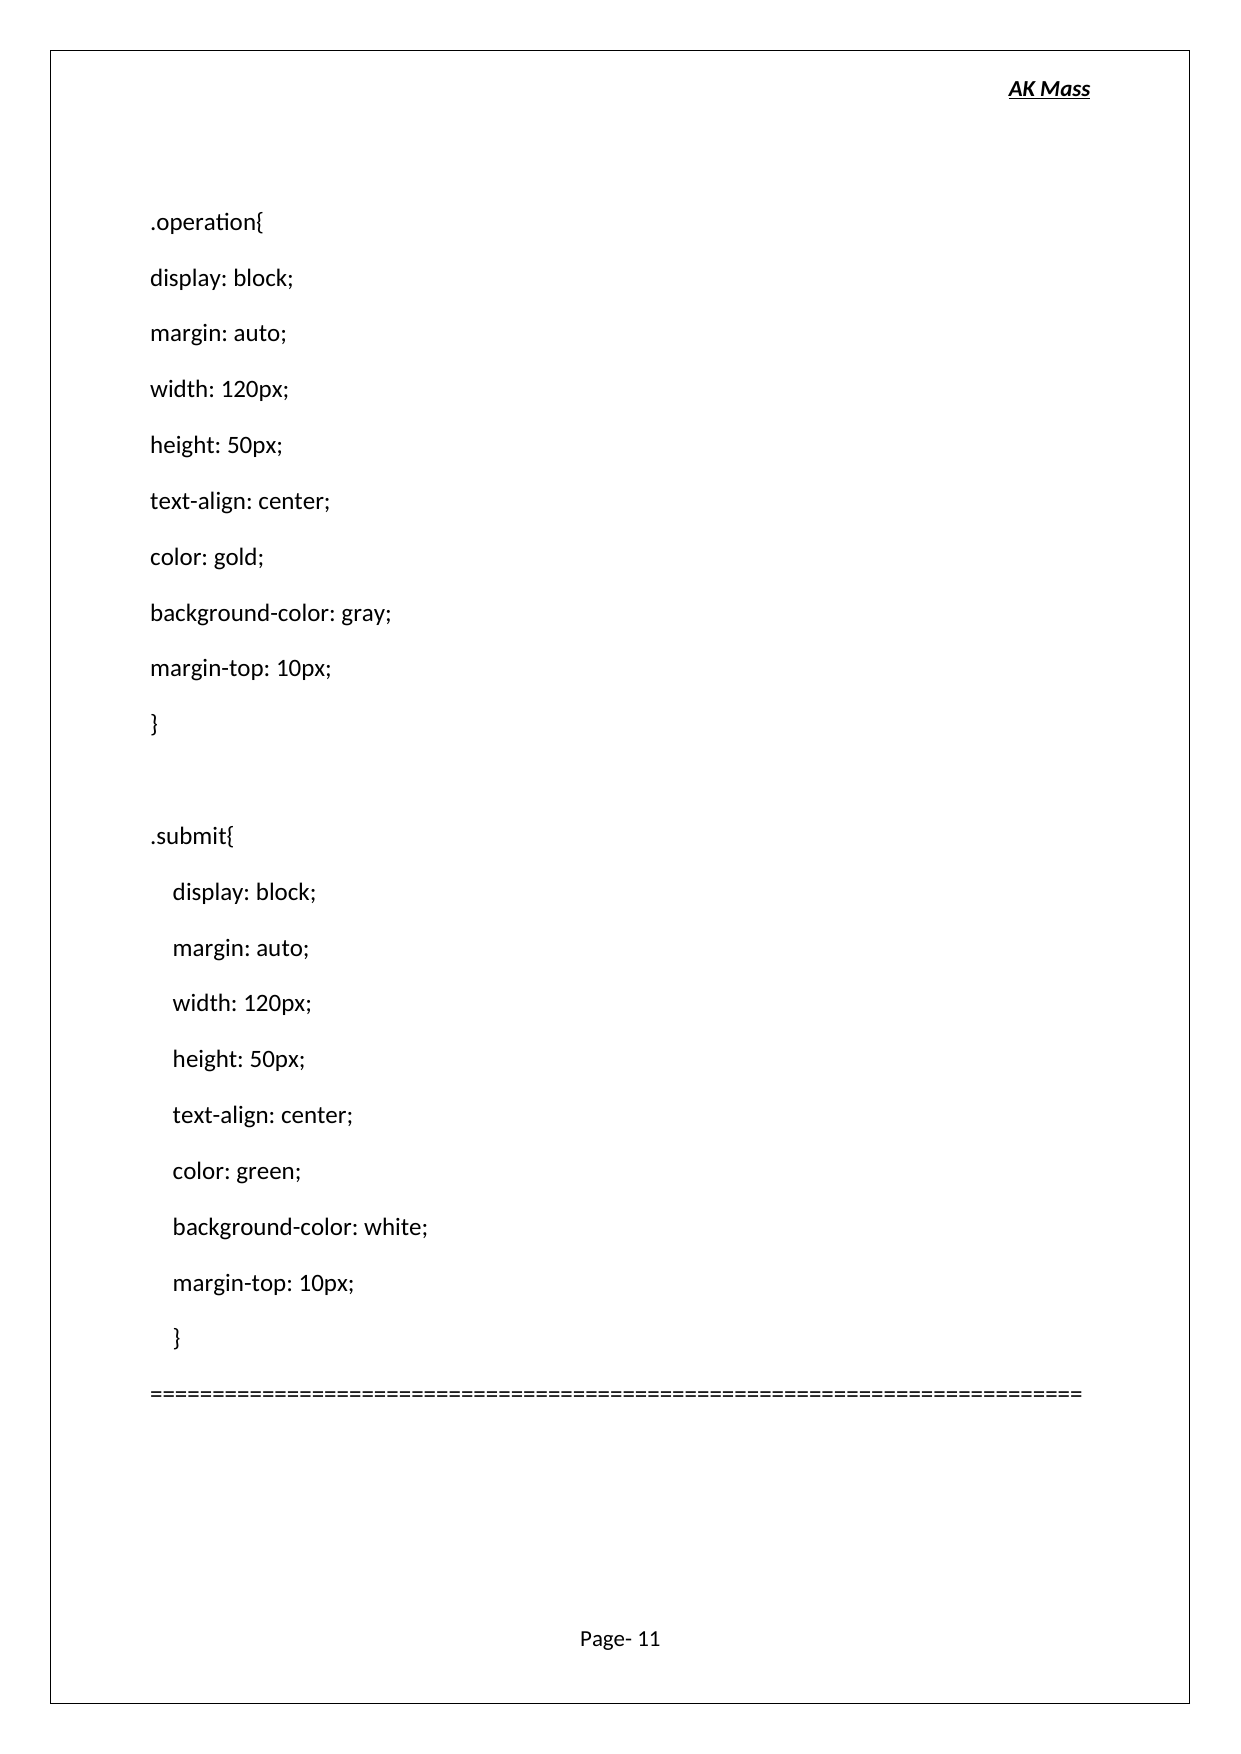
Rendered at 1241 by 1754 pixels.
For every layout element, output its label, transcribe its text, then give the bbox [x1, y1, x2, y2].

text .submit{ [150, 820, 1090, 851]
text .operation{ [150, 206, 1090, 236]
text width: 120px; [150, 987, 1090, 1018]
text color: green; [150, 1155, 1090, 1186]
text =========================================================================== [150, 1378, 1090, 1409]
text text-align: center; [150, 1099, 1090, 1130]
text width: 120px; [150, 373, 1090, 404]
text margin-top: 10px; [150, 1267, 1090, 1297]
text } [150, 708, 1090, 739]
text display: block; [150, 876, 1090, 906]
text margin: auto; [150, 317, 1090, 348]
text display: block; [150, 262, 1090, 292]
text height: 50px; [150, 1043, 1090, 1074]
text margin: auto; [150, 932, 1090, 962]
text background-color: gray; [150, 597, 1090, 627]
text background-color: white; [150, 1211, 1090, 1241]
text text-align: center; [150, 485, 1090, 516]
text height: 50px; [150, 429, 1090, 460]
text margin-top: 10px; [150, 652, 1090, 683]
text } [150, 1322, 1090, 1353]
text color: gold; [150, 541, 1090, 571]
